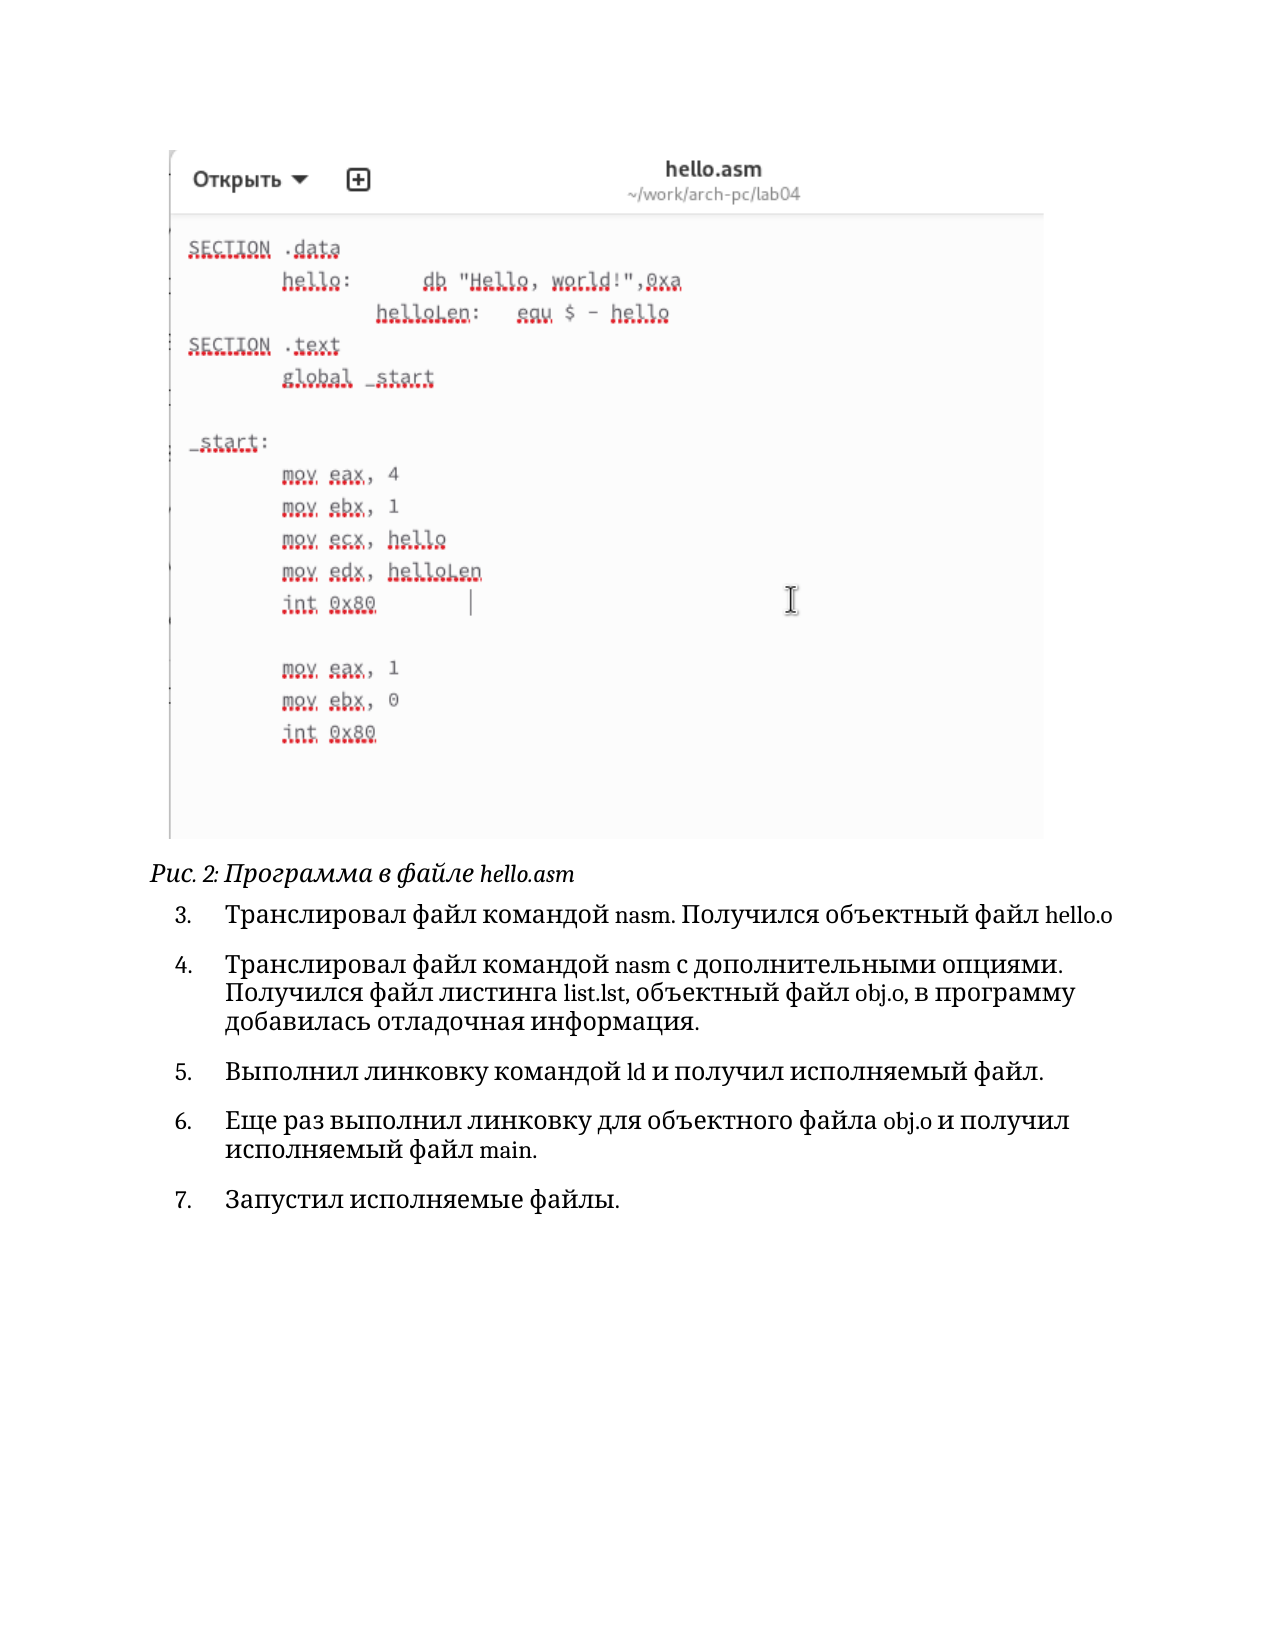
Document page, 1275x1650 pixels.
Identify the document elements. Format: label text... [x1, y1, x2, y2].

list Еще раз выполнил линковку для объектного файла obj.o и получил исполняемый файл main. [175, 1107, 1125, 1165]
list Выполнил линковку командой ld и получил исполняемый файл. [175, 1058, 1125, 1086]
list Запустил исполняемые файлы. [175, 1186, 1125, 1214]
list Транслировал файл командой nasm. Получился объектный файл hello.o [175, 901, 1125, 930]
list Транслировал файл командой nasm с дополнительными опциями. Получился файл листинга list.lst, объектный файл obj.o, в программу добавилась отладочная информация. [175, 951, 1125, 1037]
picture [168, 150, 1044, 839]
text Рис. 2: Программа в файле hello.asm [150, 860, 1125, 888]
